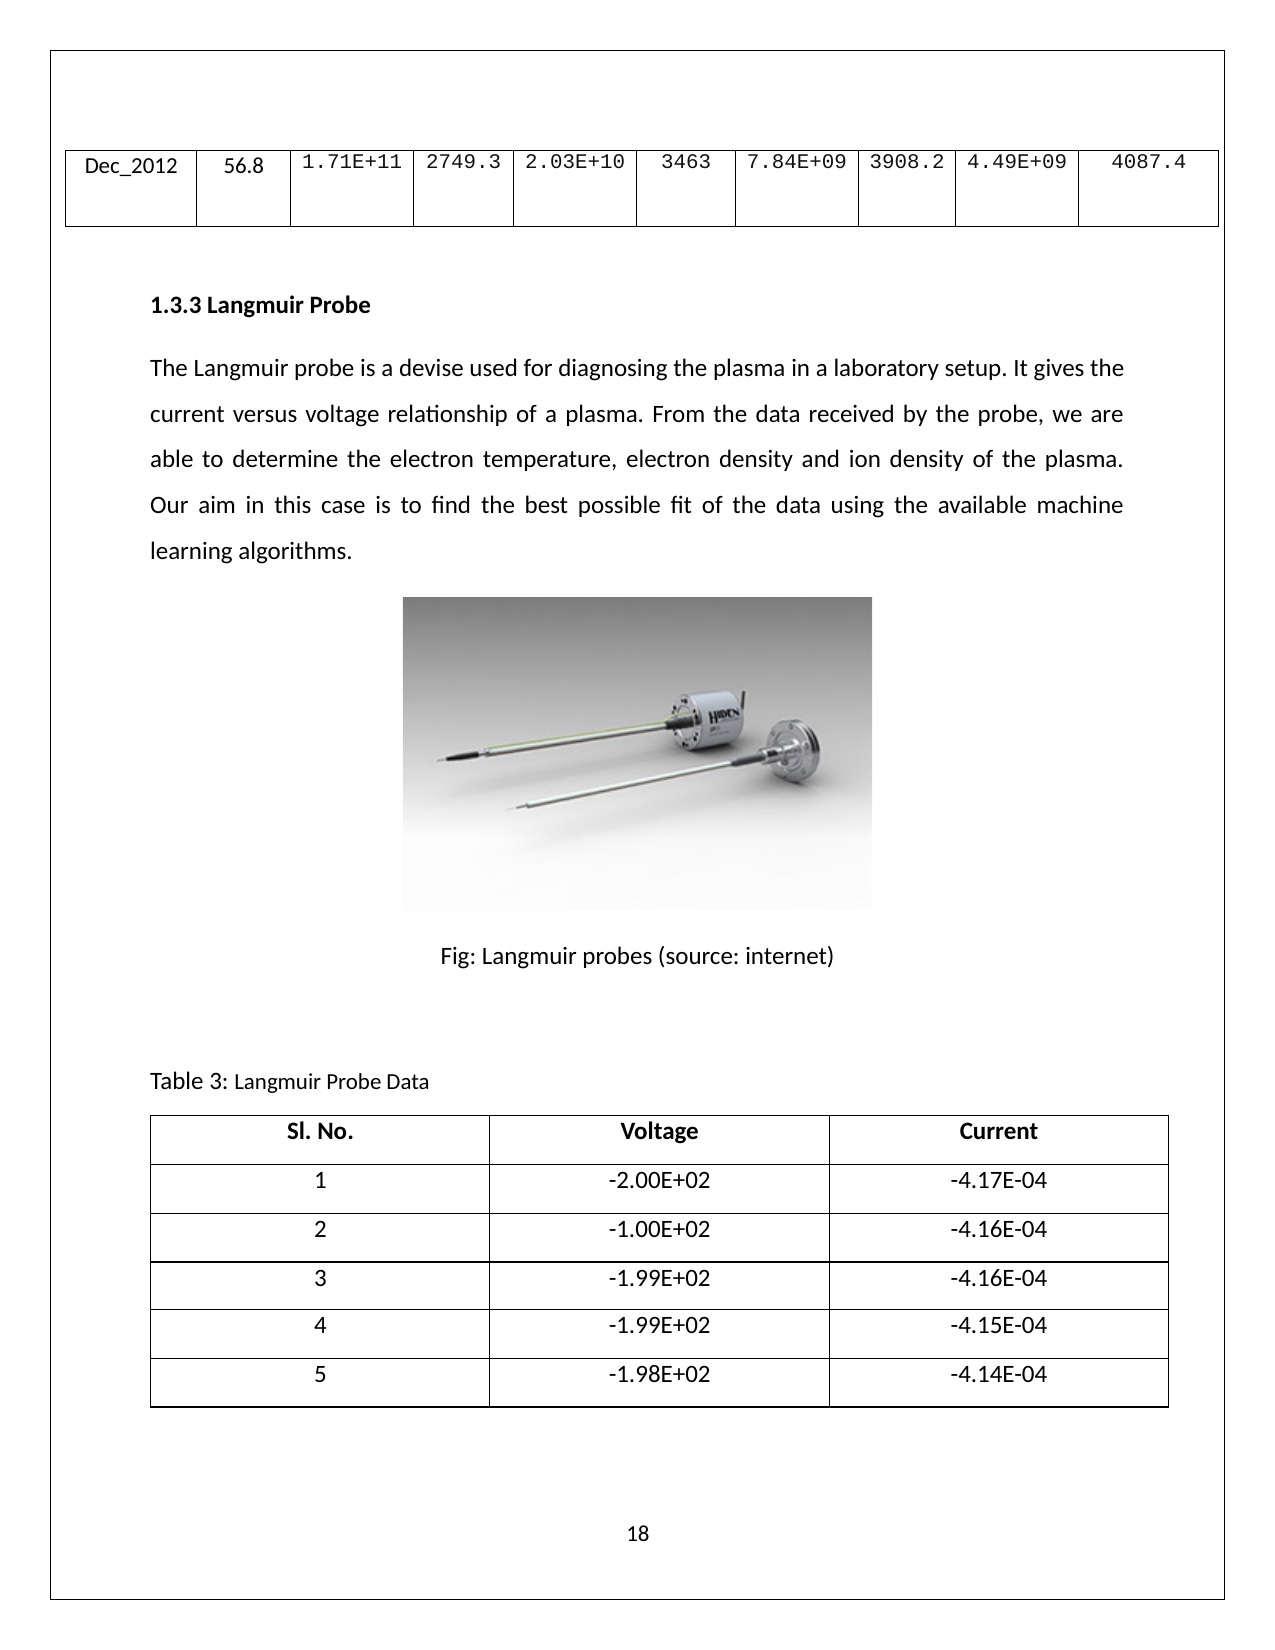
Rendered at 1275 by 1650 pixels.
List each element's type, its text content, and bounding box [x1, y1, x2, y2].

table_header 7.84E+09 [736, 151, 858, 226]
table_cell 5 [151, 1359, 489, 1406]
table_cell -1.99E+02 [490, 1310, 829, 1357]
table_cell 4 [151, 1310, 489, 1357]
table_header Voltage [490, 1116, 829, 1163]
table_header 3463 [637, 151, 735, 226]
table_header 3908.2 [859, 151, 955, 226]
table_cell 1 [151, 1165, 489, 1212]
table_header 4087.4 [1079, 151, 1218, 226]
picture [402, 597, 873, 910]
text Table 3: Langmuir Probe Data [150, 1065, 1125, 1095]
table_header 2749.3 [414, 151, 513, 226]
table_header Dec_2012 [66, 151, 196, 226]
table_header 56.8 [197, 151, 290, 226]
table_header 4.49E+09 [956, 151, 1078, 226]
text 1.3.3 Langmuir Probe [150, 289, 1125, 320]
table_cell -1.98E+02 [490, 1359, 829, 1406]
table_header 2.03E+10 [514, 151, 636, 226]
table_cell -2.00E+02 [490, 1165, 829, 1212]
table_cell -1.99E+02 [490, 1263, 829, 1308]
table_cell -4.16E-04 [830, 1214, 1168, 1261]
table_cell -4.17E-04 [830, 1165, 1168, 1212]
table_cell -4.16E-04 [830, 1263, 1168, 1308]
text Fig: Langmuir probes (source: internet) [150, 940, 1125, 971]
table_header Current [830, 1116, 1168, 1163]
table_cell -4.14E-04 [830, 1359, 1168, 1406]
table_cell -1.00E+02 [490, 1214, 829, 1261]
text The Langmuir probe is a devise used for diagnosing the plasma in a laboratory setup. It gives the current versus voltage relationship of a plasma. From the data received by the probe, we are able to determine the electron temperature, electron density and ion density of the plasma. Our aim in this case is to find the best possible fit of the data using the available machine learning algorithms. [150, 352, 1125, 565]
table_cell -4.15E-04 [830, 1310, 1168, 1357]
table_cell 2 [151, 1214, 489, 1261]
table_header Sl. No. [151, 1116, 489, 1163]
table_cell 3 [151, 1263, 489, 1308]
table_header 1.71E+11 [291, 151, 413, 226]
